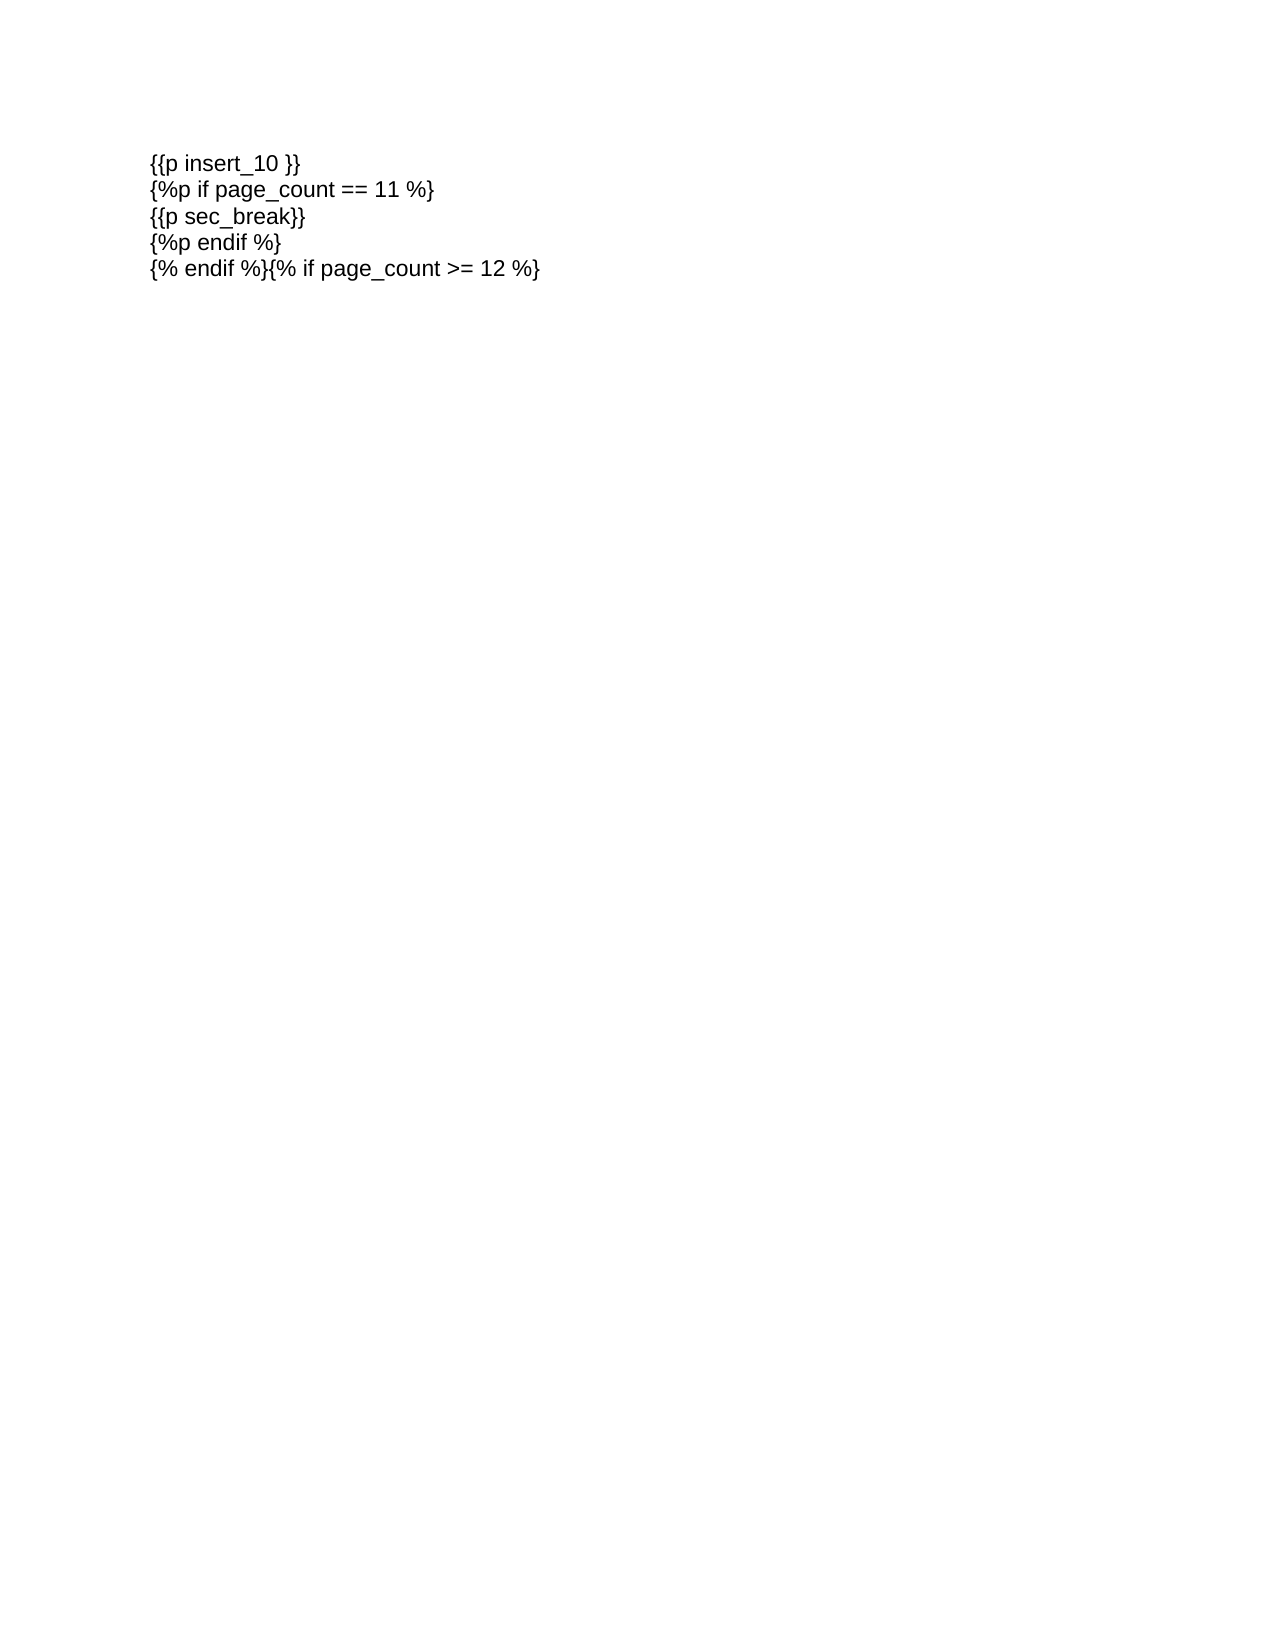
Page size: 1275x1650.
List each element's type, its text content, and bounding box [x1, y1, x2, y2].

text {%p if page_count == 11 %} [150, 176, 1125, 203]
text {%p endif %} [150, 229, 1125, 255]
text {% endif %}{% if page_count >= 12 %} [150, 255, 1125, 282]
text {{p insert_10 }} [150, 150, 1125, 176]
text {{p sec_break}} [150, 203, 1125, 229]
